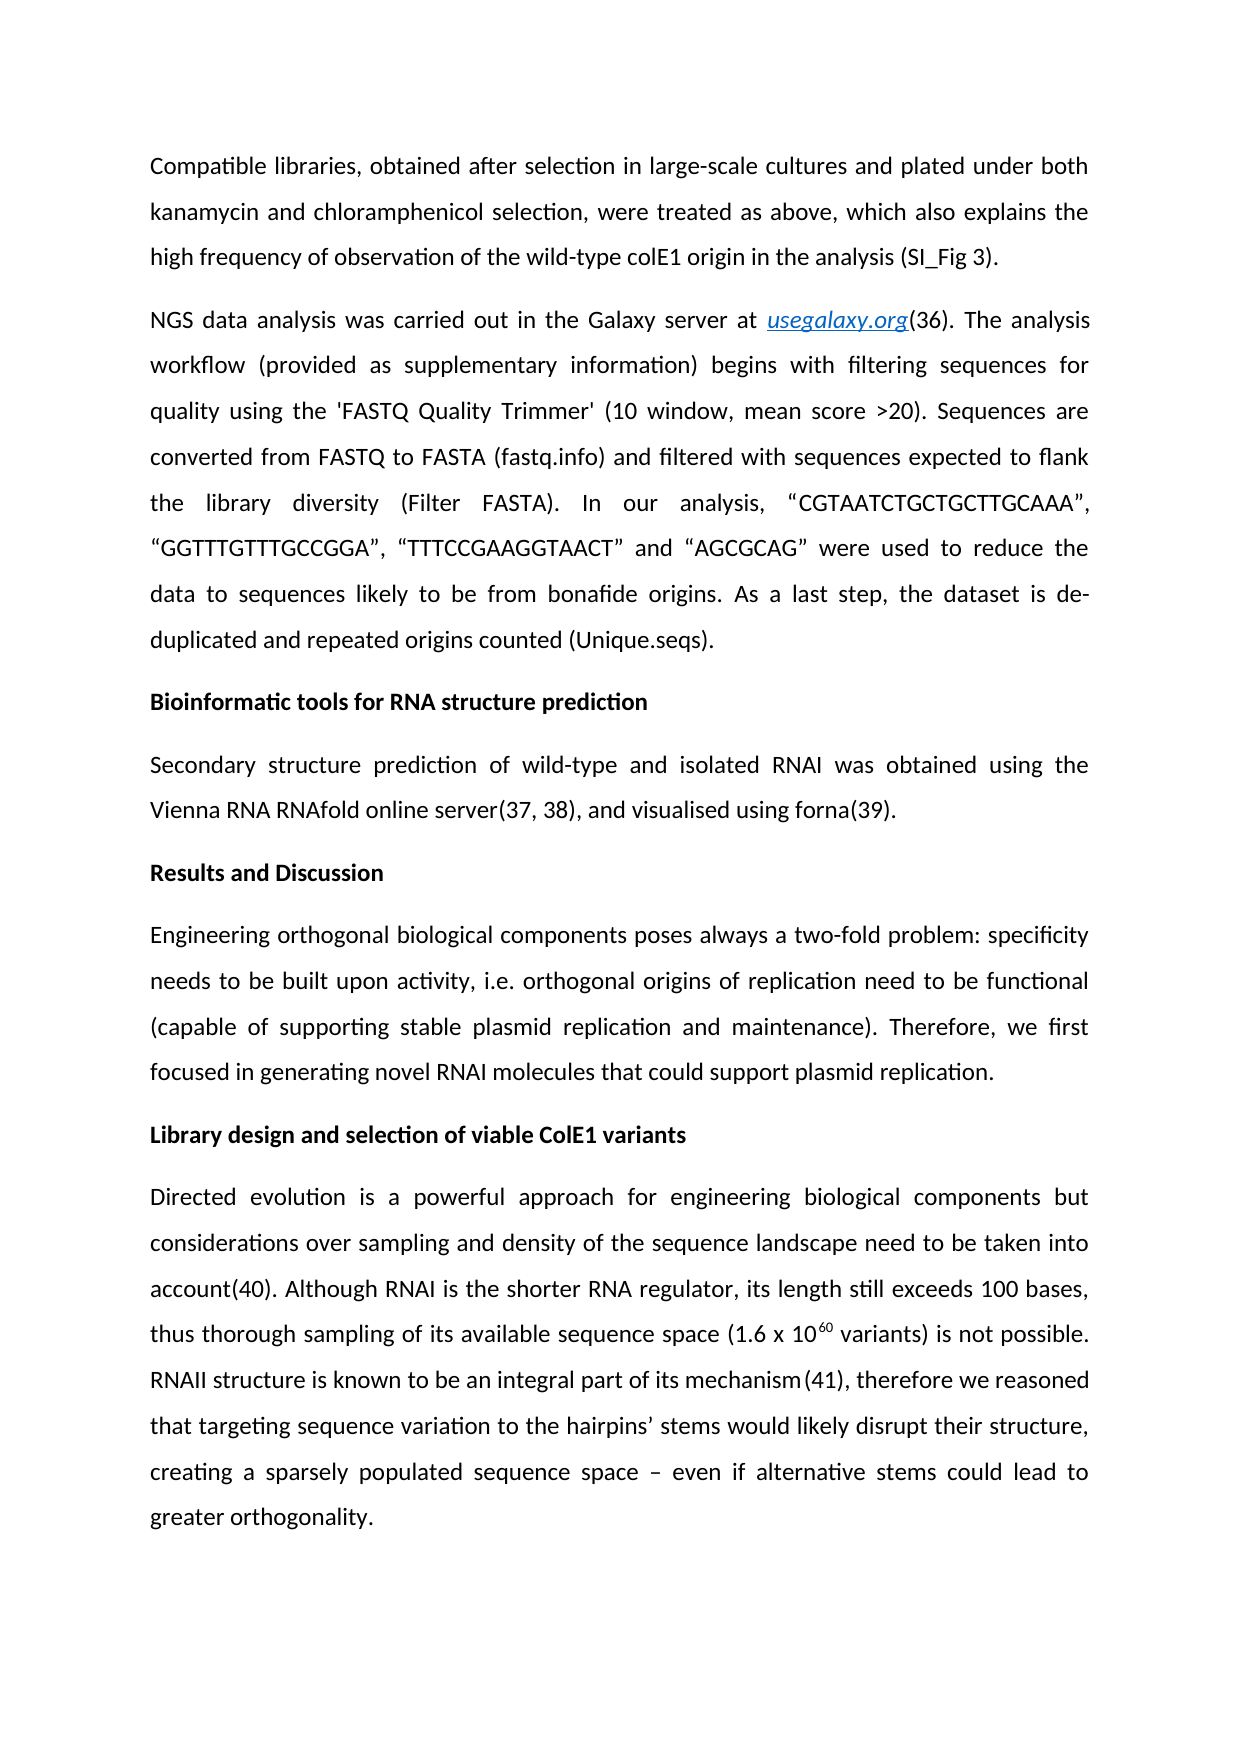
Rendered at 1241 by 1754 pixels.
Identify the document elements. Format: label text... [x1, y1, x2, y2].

text Results and Discussion [150, 857, 1090, 887]
text Bioinformatic tools for RNA structure prediction [150, 686, 1090, 717]
text NGS data analysis was carried out in the Galaxy server at usegalaxy.org(36). The analysis workflow (provided as supplementary information) begins with filtering sequences for quality using the 'FASTQ Quality Trimmer' (10 window, mean score >20). Sequences are converted from FASTQ to FASTA (fastq.info) and filtered with sequences expected to flank the library diversity (Filter FASTA). In our analysis, “CGTAATCTGCTGCTTGCAAA”, “GGTTTGTTTGCCGGA”, “TTTCCGAAGGTAACT” and “AGCGCAG” were used to reduce the data to sequences likely to be from bonafide origins. As a last step, the dataset is de-duplicated and repeated origins counted (Unique.seqs). [150, 304, 1090, 654]
text Secondary structure prediction of wild-type and isolated RNAI was obtained using the Vienna RNA RNAfold online server(37, 38), and visualised using forna(39). [150, 749, 1090, 825]
text Compatible libraries, obtained after selection in large-scale cultures and plated under both kanamycin and chloramphenicol selection, were treated as above, which also explains the high frequency of observation of the wild-type colE1 origin in the analysis (SI_Fig 3). [150, 150, 1090, 272]
text Engineering orthogonal biological components poses always a two-fold problem: specificity needs to be built upon activity, i.e. orthogonal origins of replication need to be functional (capable of supporting stable plasmid replication and maintenance). Therefore, we first focused in generating novel RNAI molecules that could support plasmid replication. [150, 919, 1090, 1087]
text Directed evolution is a powerful approach for engineering biological components but considerations over sampling and density of the sequence landscape need to be taken into account(40). Although RNAI is the shorter RNA regulator, its length still exceeds 100 bases, thus thorough sampling of its available sequence space (1.6 x 1060 variants) is not possible. RNAII structure is known to be an integral part of its mechanism(41), therefore we reasoned that targeting sequence variation to the hairpins’ stems would likely disrupt their structure, creating a sparsely populated sequence space – even if alternative stems could lead to greater orthogonality. [150, 1181, 1090, 1532]
text Library design and selection of viable ColE1 variants [150, 1119, 1090, 1149]
